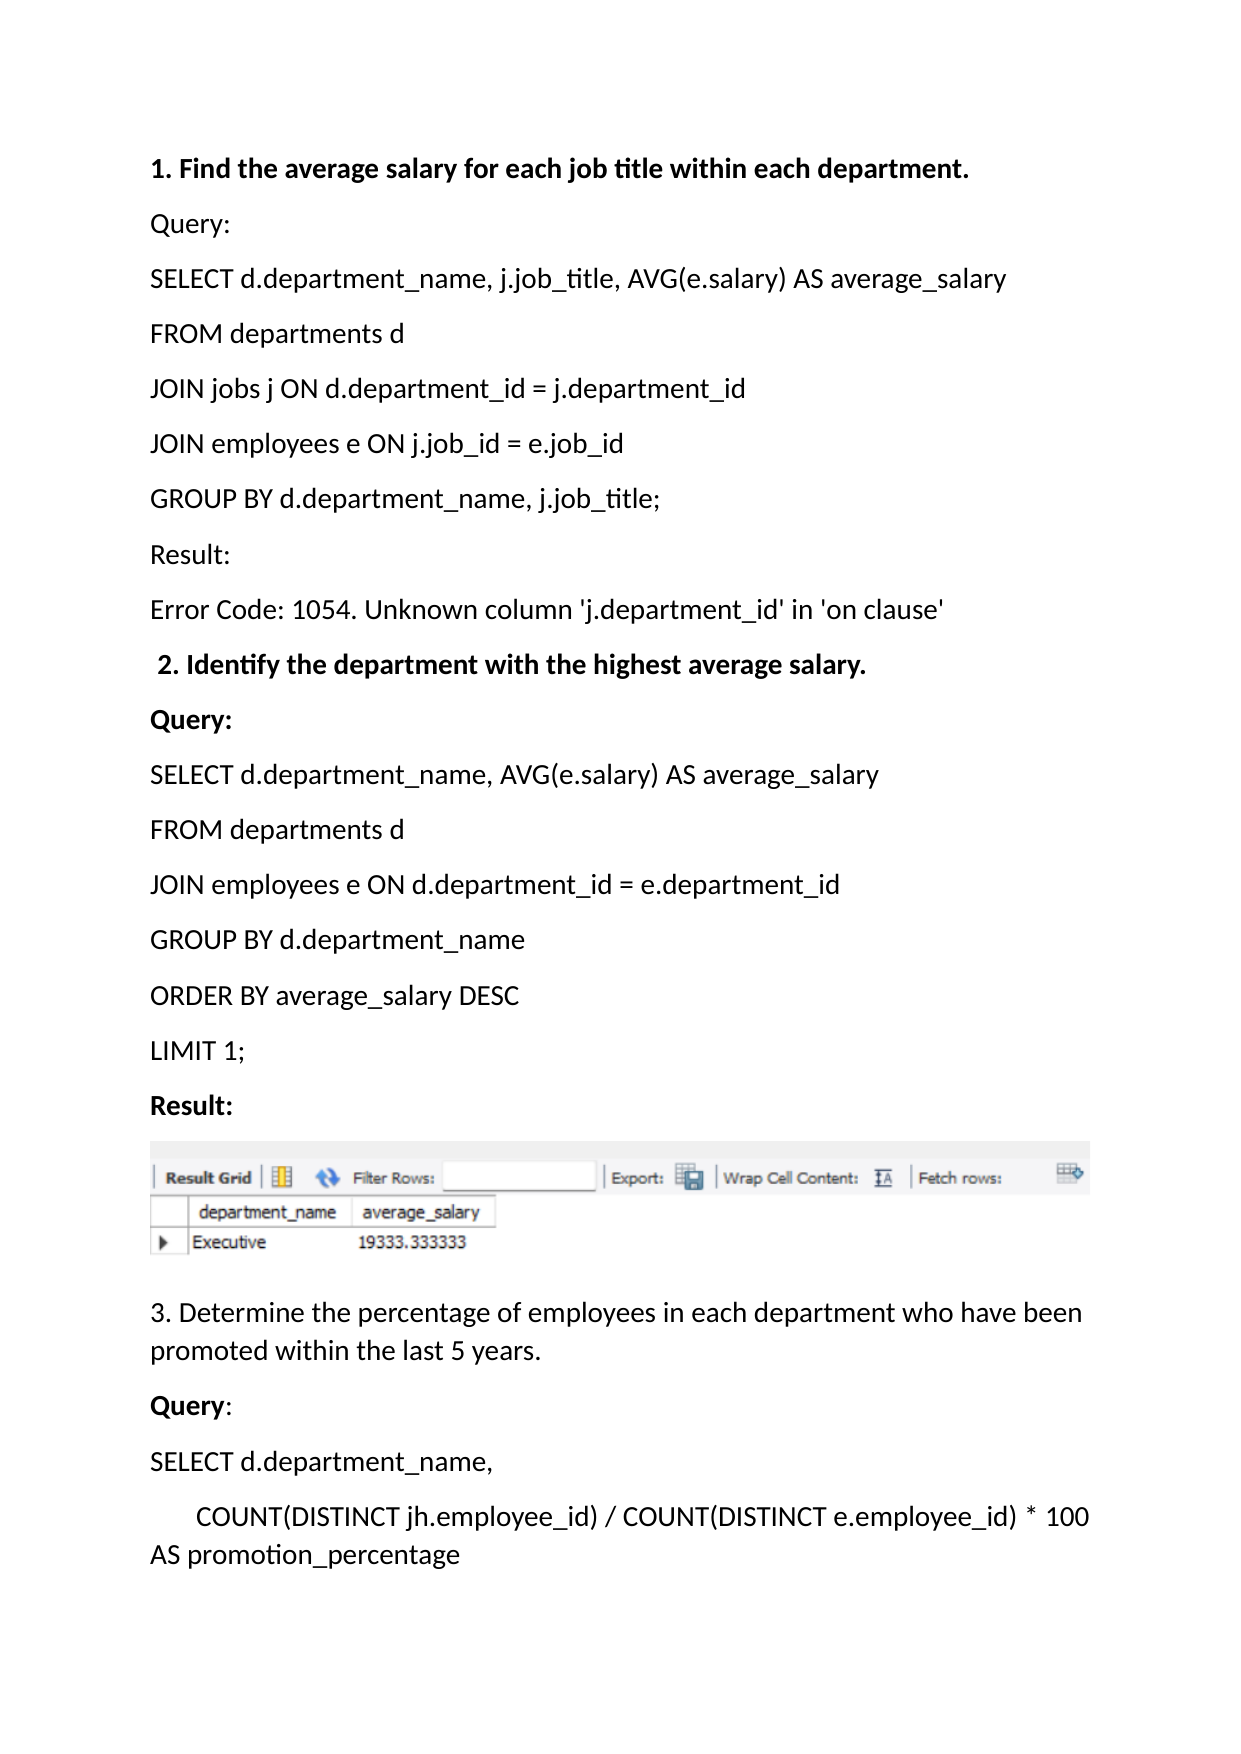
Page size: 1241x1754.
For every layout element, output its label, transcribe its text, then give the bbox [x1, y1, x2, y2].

text GROUP BY d.department_name, j.job_title; [150, 481, 1090, 516]
text Result: [150, 536, 1090, 571]
text GROUP BY d.department_name [150, 921, 1090, 957]
text SELECT d.department_name, AVG(e.salary) AS average_salary [150, 756, 1090, 792]
text COUNT(DISTINCT jh.employee_id) / COUNT(DISTINCT e.employee_id) * 100 AS promotion_percentage [150, 1498, 1090, 1572]
text Error Code: 1054. Unknown column 'j.department_id' in 'on clause' [150, 591, 1090, 626]
text LIMIT 1; [150, 1032, 1090, 1067]
text 2. Identify the department with the highest average salary. [150, 646, 1090, 682]
text Result: [150, 1087, 1090, 1122]
text JOIN jobs j ON d.department_id = j.department_id [150, 370, 1090, 406]
text Query: [150, 701, 1090, 737]
text SELECT d.department_name, [150, 1443, 1090, 1478]
text Query: [150, 205, 1090, 241]
text FROM departments d [150, 315, 1090, 351]
text SELECT d.department_name, j.job_title, AVG(e.salary) AS average_salary [150, 260, 1090, 296]
text 1. Find the average salary for each job title within each department. [150, 150, 1090, 186]
text JOIN employees e ON d.department_id = e.department_id [150, 866, 1090, 902]
text FROM departments d [150, 811, 1090, 847]
text JOIN employees e ON j.job_id = e.job_id [150, 426, 1090, 461]
text Query: [150, 1387, 1090, 1423]
text 3. Determine the percentage of employees in each department who have been promoted within the last 5 years. [150, 1294, 1090, 1368]
picture [150, 1141, 1091, 1276]
text ORDER BY average_salary DESC [150, 977, 1090, 1012]
